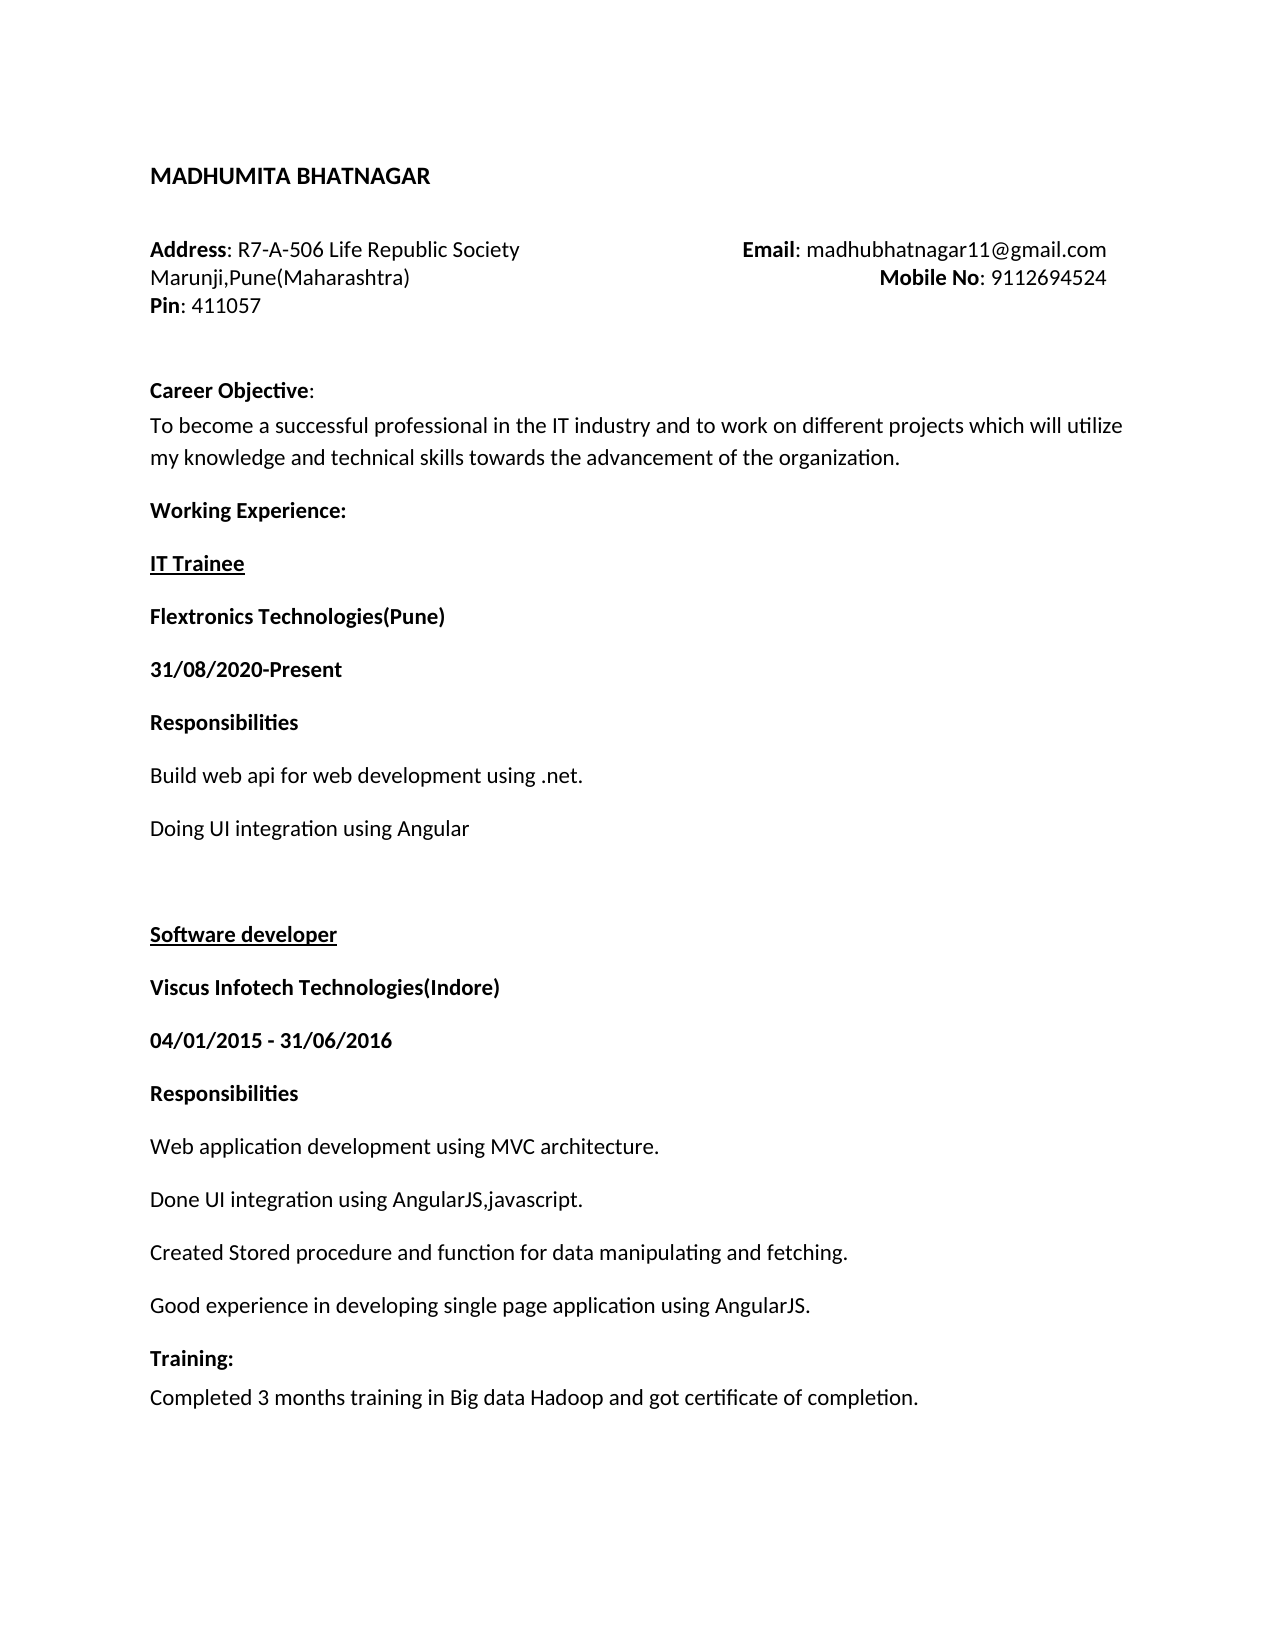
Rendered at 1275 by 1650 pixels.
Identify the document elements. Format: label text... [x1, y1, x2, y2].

text Build web api for web development using .net. [150, 761, 1125, 789]
text Done UI integration using AngularJS,javascript. [150, 1185, 1125, 1213]
text Pin: 411057 [150, 291, 1125, 319]
text Responsibilities [150, 1079, 1125, 1107]
text Viscus Infotech Technologies(Indore) [150, 973, 1125, 1001]
text 31/08/2020-Present [150, 655, 1125, 683]
text Completed 3 months training in Big data Hadoop and got certificate of completion. [150, 1383, 1125, 1411]
text To become a successful professional in the IT industry and to work on different projects which will utilize my knowledge and technical skills towards the advancement of the organization. [150, 411, 1125, 471]
text Created Stored procedure and function for data manipulating and fetching. [150, 1238, 1125, 1266]
text 04/01/2015 - 31/06/2016 [150, 1026, 1125, 1054]
text Flextronics Technologies(Pune) [150, 602, 1125, 630]
text Address: R7-A-506 Life Republic Society Email: madhubhatnagar11@gmail.com [150, 235, 1125, 263]
text Marunji,Pune(Maharashtra) Mobile No: 9112694524 [150, 263, 1125, 291]
text Good experience in developing single page application using AngularJS. [150, 1291, 1125, 1319]
text Software developer [150, 920, 1125, 948]
text Doing UI integration using Angular [150, 814, 1125, 842]
text Responsibilities [150, 708, 1125, 736]
text Web application development using MVC architecture. [150, 1132, 1125, 1160]
text IT Trainee [150, 549, 1125, 577]
text Career Objective: [150, 377, 1125, 405]
text Training: [150, 1344, 1125, 1372]
text Working Experience: [150, 496, 1125, 524]
text MADHUMITA BHATNAGAR [150, 160, 1125, 191]
